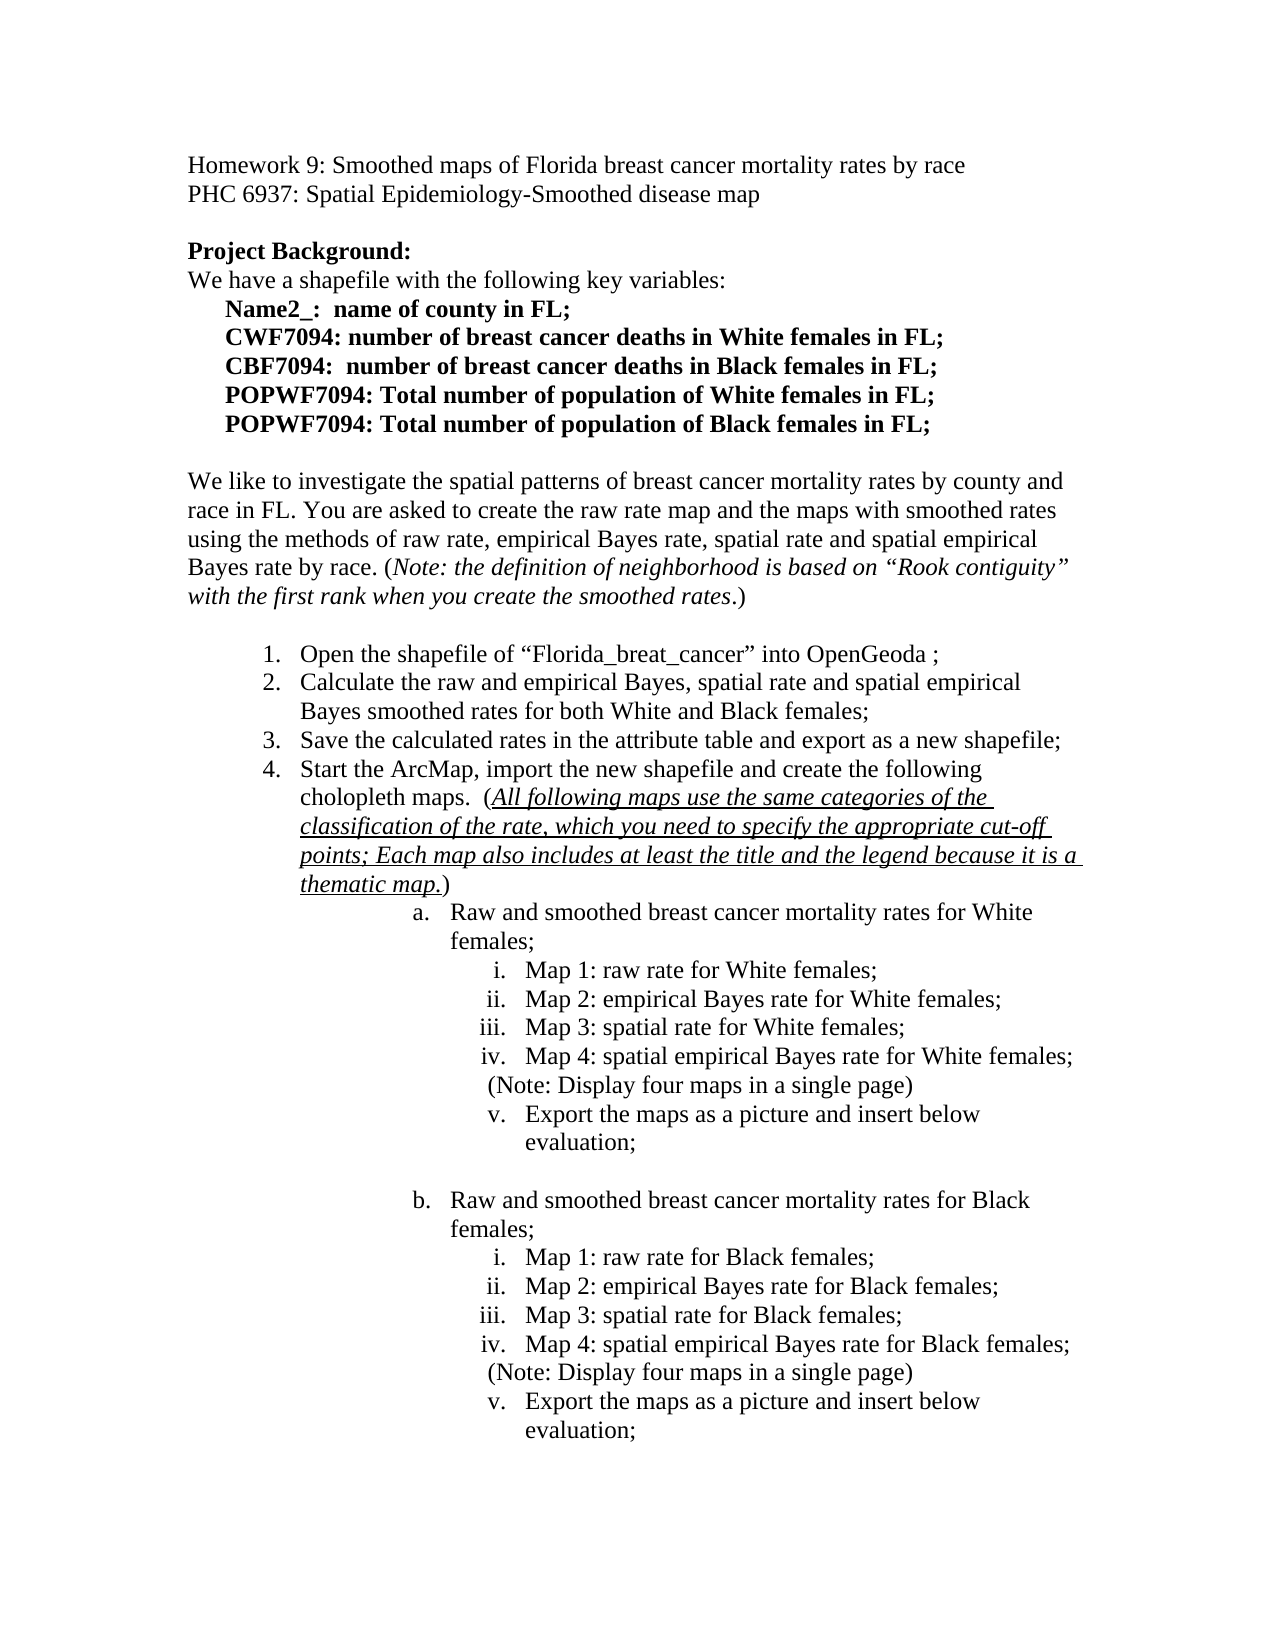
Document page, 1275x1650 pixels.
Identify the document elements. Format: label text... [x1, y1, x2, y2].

list Save the calculated rates in the attribute table and export as a new shapefile; [262, 725, 1087, 754]
list Raw and smoothed breast cancer mortality rates for White females; [412, 897, 1087, 955]
list Map 1: raw rate for Black females; [506, 1242, 1087, 1271]
list Map 3: spatial rate for White females; [506, 1012, 1087, 1041]
text We have a shapefile with the following key variables: [187, 265, 1087, 294]
list Open the shapefile of “Florida_breat_cancer” into OpenGeoda ; [262, 639, 1087, 667]
text POPWF7094: Total number of population of Black females in FL; [187, 409, 1087, 437]
text (Note: Display four maps in a single page) [487, 1070, 1087, 1099]
list Export the maps as a picture and insert below evaluation; [506, 1099, 1087, 1156]
list Raw and smoothed breast cancer mortality rates for Black females; [412, 1185, 1087, 1242]
list Map 3: spatial rate for Black females; [506, 1300, 1087, 1329]
text CWF7094: number of breast cancer deaths in White females in FL; [187, 322, 1087, 351]
list Export the maps as a picture and insert below evaluation; [506, 1386, 1087, 1444]
list Map 4: spatial empirical Bayes rate for White females; [506, 1041, 1087, 1070]
list Map 4: spatial empirical Bayes rate for Black females; [506, 1329, 1087, 1357]
text Homework 9: Smoothed maps of Florida breast cancer mortality rates by race [187, 150, 1087, 179]
text (Note: Display four maps in a single page) [487, 1357, 1087, 1386]
text We like to investigate the spatial patterns of breast cancer mortality rates by county and race in FL. You are asked to create the raw rate map and the maps with smoothed rates using the methods of raw rate, empirical Bayes rate, spatial rate and spatial empirical Bayes rate by race. (Note: the definition of neighborhood is based on “Rook contiguity” with the first rank when you create the smoothed rates.) [187, 466, 1087, 610]
text POPWF7094: Total number of population of White females in FL; [187, 380, 1087, 409]
list Start the ArcMap, import the new shapefile and create the following cholopleth maps. (All following maps use the same categories of the classification of the rate, which you need to specify the appropriate cut-off points; Each map also includes at least the title and the legend because it is a thematic map.) [262, 754, 1087, 897]
text PHC 6937: Spatial Epidemiology-Smoothed disease map [187, 179, 1087, 207]
list Calculate the raw and empirical Bayes, spatial rate and spatial empirical Bayes smoothed rates for both White and Black females; [262, 667, 1087, 725]
list Map 1: raw rate for White females; [506, 955, 1087, 984]
text CBF7094: number of breast cancer deaths in Black females in FL; [187, 351, 1087, 380]
text Name2_: name of county in FL; [187, 294, 1087, 322]
text Project Background: [187, 236, 1087, 265]
list Map 2: empirical Bayes rate for White females; [506, 984, 1087, 1012]
list Map 2: empirical Bayes rate for Black females; [506, 1271, 1087, 1300]
